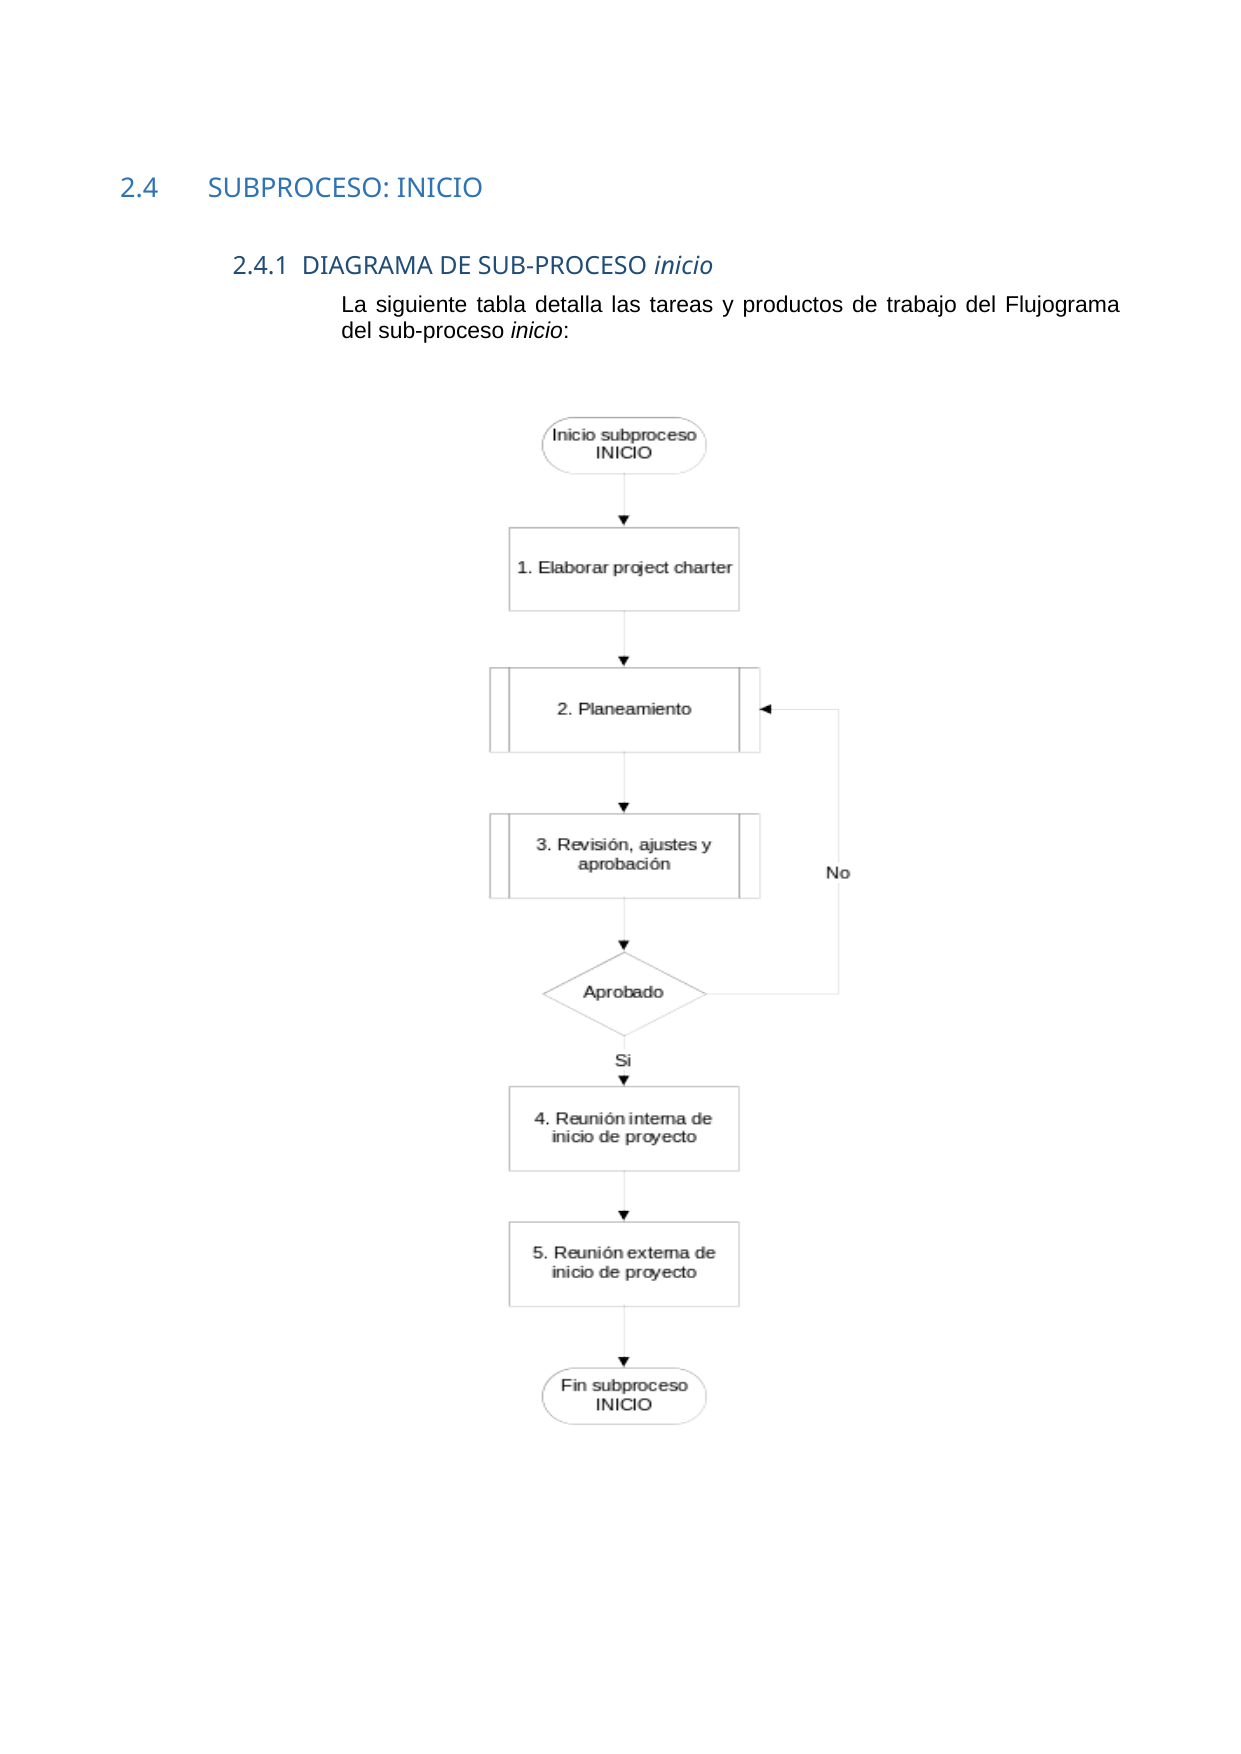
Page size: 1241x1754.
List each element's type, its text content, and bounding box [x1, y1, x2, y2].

text La siguiente tabla detalla las tareas y productos de trabajo del Flujograma del sub-proceso inicio: [341, 291, 1120, 343]
subtitle 2.4.1 DIAGRAMA DE SUB-PROCESO inicio [195, 248, 1120, 282]
subtitle SUBPROCESO: INICIO [120, 169, 1120, 206]
